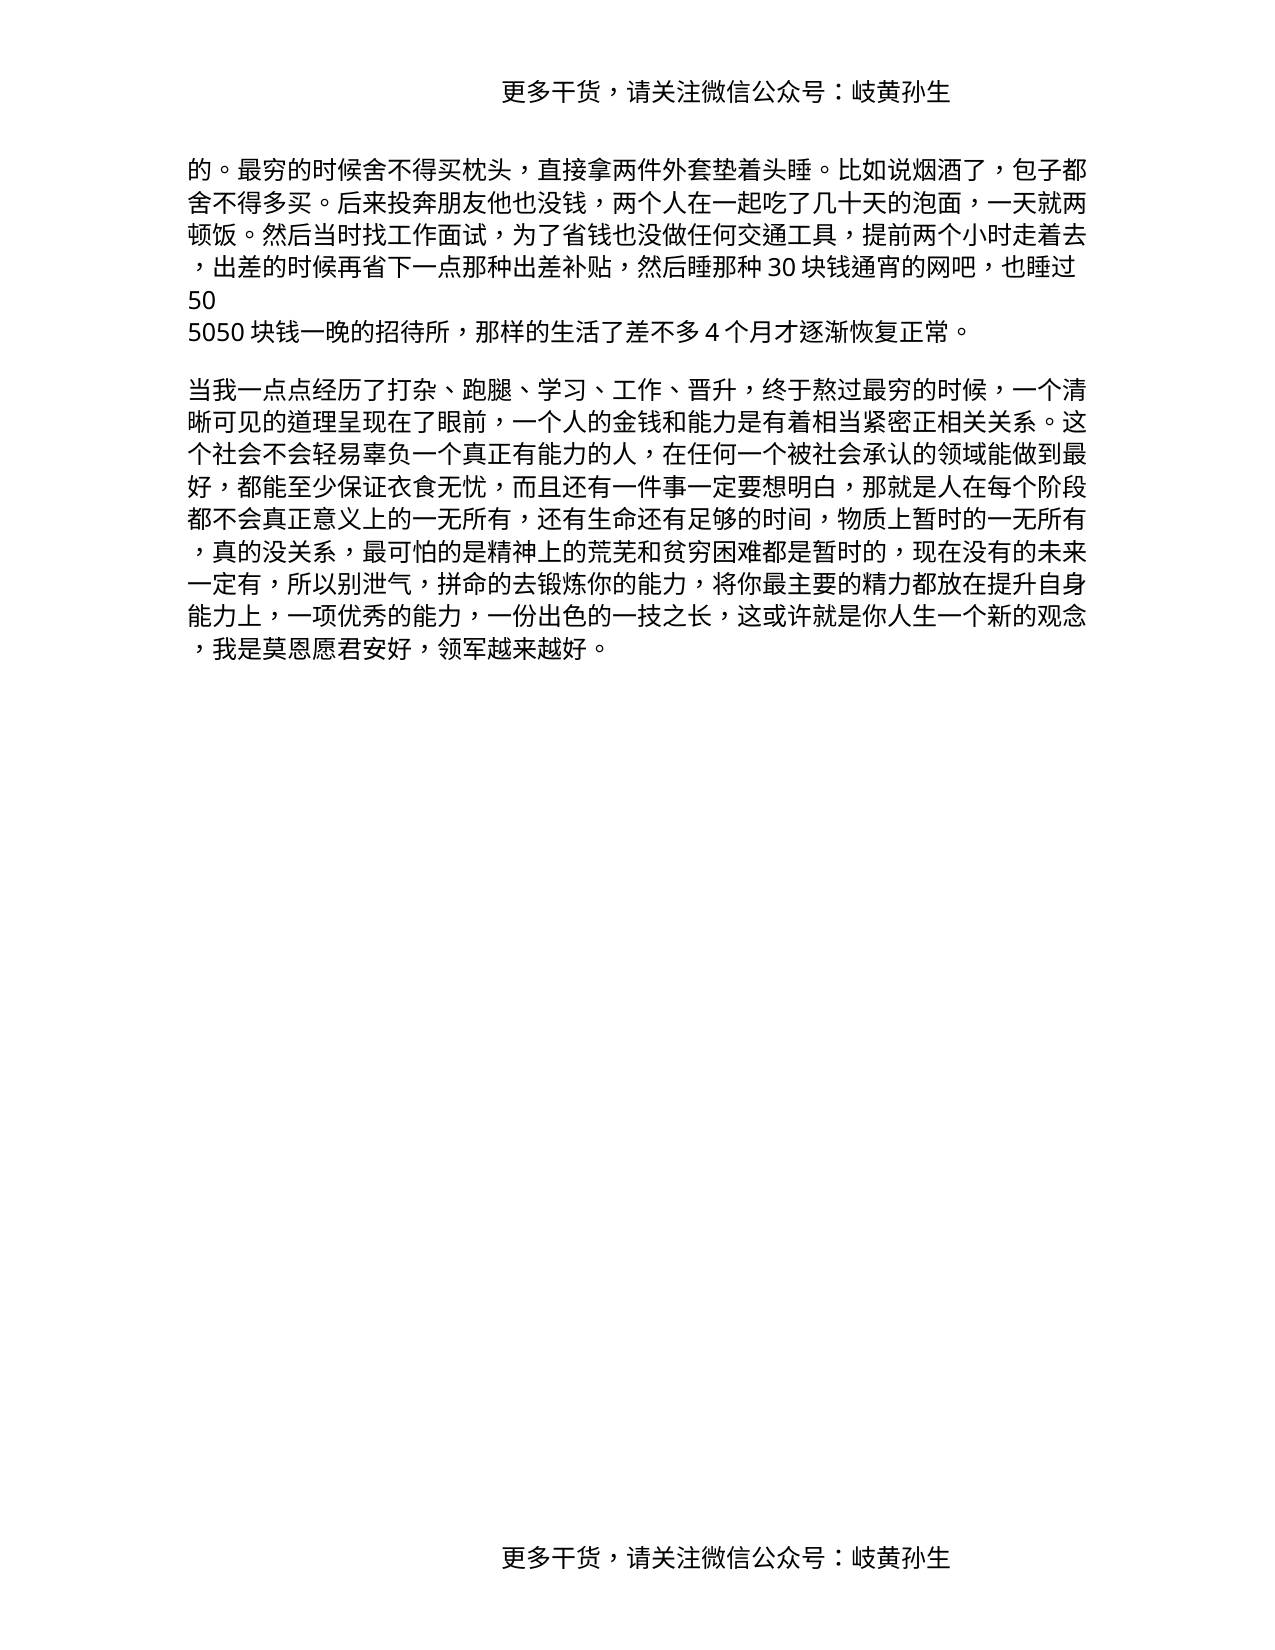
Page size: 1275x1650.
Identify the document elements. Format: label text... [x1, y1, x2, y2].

text 当我一点点经历了打杂、跑腿、学习、工作、晋升，终于熬过最穷的时候，一个清 晰可见的道理呈现在了眼前，一个人的金钱和能力是有着相当紧密正相关关系。这 个社会不会轻易辜负一个真正有能力的人，在任何一个被社会承认的领域能做到最 好，都能至少保证衣食无忧，而且还有一件事一定要想明白，那就是人在每个阶段 都不会真正意义上的一无所有，还有生命还有足够的时间，物质上暂时的一无所有 ，真的没关系，最可怕的是精神上的荒芜和贫穷困难都是暂时的，现在没有的未来 一定有，所以别泄气，拼命的去锻炼你的能力，将你最主要的精力都放在提升自身 能力上，一项优秀的能力，一份出色的一技之长，这或许就是你人生一个新的观念 ，我是莫恩愿君安好，领军越来越好。 [187, 373, 1092, 665]
text 的。最穷的时候舍不得买枕头，直接拿两件外套垫着头睡。比如说烟酒了，包子都 舍不得多买。后来投奔朋友他也没钱，两个人在一起吃了几十天的泡面，一天就两 顿饭。然后当时找工作面试，为了省钱也没做任何交通工具，提前两个小时走着去 ，出差的时候再省下一点那种出差补贴，然后睡那种30块钱通宵的网吧，也睡过50 5050块钱一晚的招待所，那样的生活了差不多4个月才逐渐恢复正常。 [187, 154, 1092, 348]
